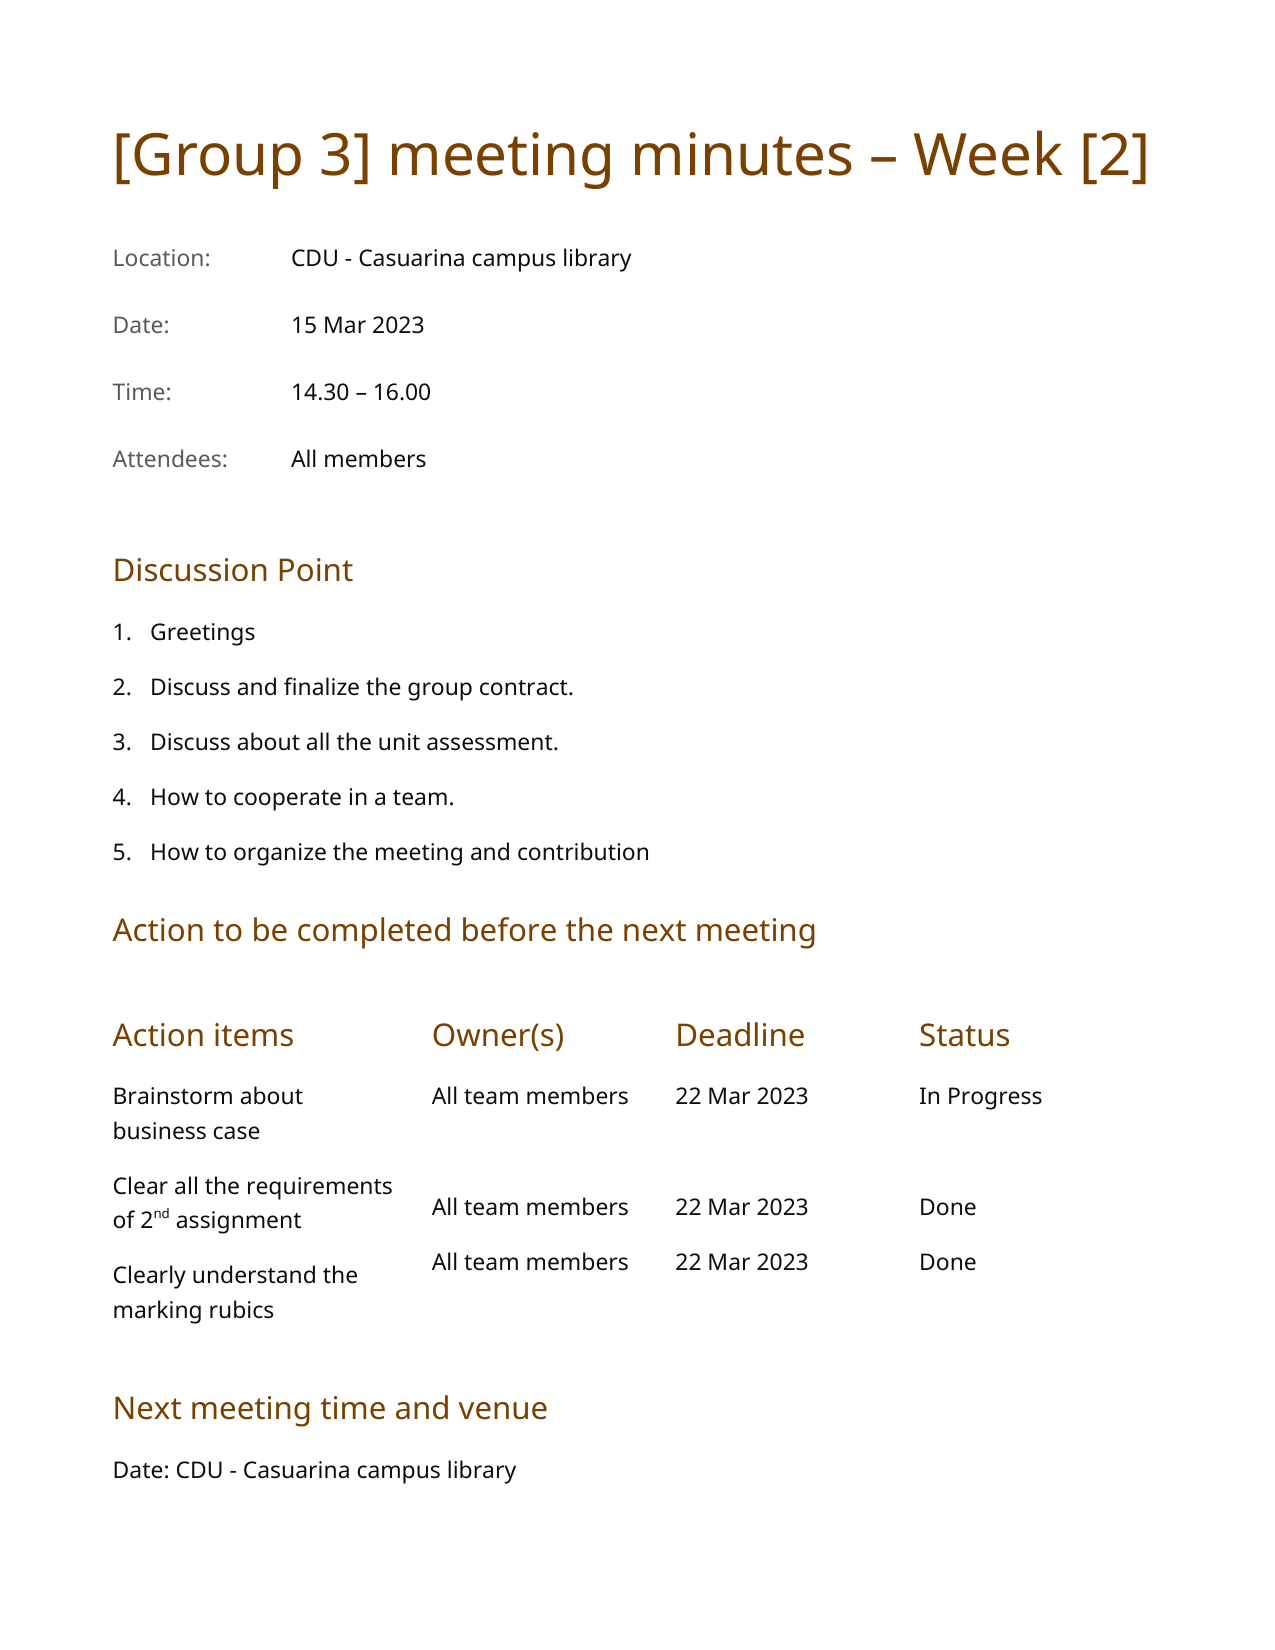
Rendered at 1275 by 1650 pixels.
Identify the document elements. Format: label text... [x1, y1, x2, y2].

title [Group 3] meeting minutes – Week [2] [112, 112, 1162, 192]
subtitle Action to be completed before the next meeting [112, 908, 1162, 951]
table_cell Time: [113, 376, 291, 443]
table_cell 15 Mar 2023 [291, 309, 1162, 376]
table_header Owner(s) [432, 976, 675, 1080]
table_cell 14.30 – 16.00 [291, 376, 1162, 443]
table_header Action items [113, 976, 432, 1080]
table_cell 22 Mar 2023 22 Mar 2023 22 Mar 2023 [675, 1080, 919, 1348]
list Discuss about all the unit assessment. [112, 726, 1162, 757]
table_header Location: [113, 242, 291, 309]
table_cell Date: [113, 309, 291, 376]
list Discuss and finalize the group contract. [112, 671, 1162, 702]
table_cell All team members All team members All team members [432, 1080, 675, 1348]
subtitle Discussion Point [112, 548, 1162, 590]
table_header Status [919, 976, 1162, 1080]
list Greetings [112, 615, 1162, 647]
table_header CDU - Casuarina campus library [291, 242, 1162, 309]
table_cell Attendees: [113, 443, 291, 510]
table_header Deadline [675, 976, 919, 1080]
text Date: CDU - Casuarina campus library [112, 1453, 1162, 1485]
table_cell In Progress Done Done [919, 1080, 1162, 1348]
table_cell Brainstorm about business case Clear all the requirements of 2nd assignment Clearly understand the marking rubics [113, 1080, 432, 1348]
table_cell All members [291, 443, 1162, 510]
list How to organize the meeting and contribution [112, 836, 1162, 867]
subtitle Next meeting time and venue [112, 1386, 1162, 1428]
list How to cooperate in a team. [112, 781, 1162, 812]
